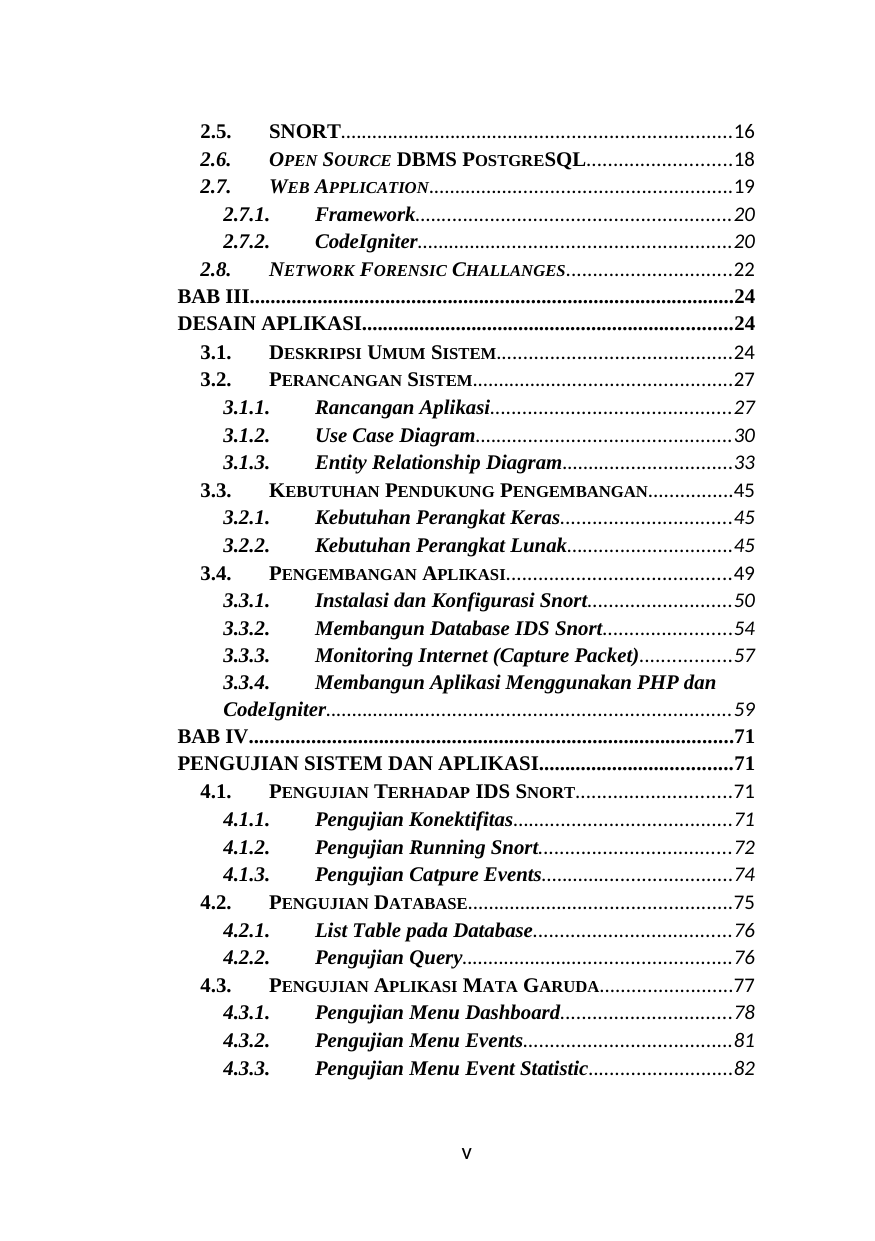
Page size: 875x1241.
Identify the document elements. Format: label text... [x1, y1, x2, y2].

text 3.2. Perancangan Sistem 27 [200, 367, 756, 392]
text 4.3.3. Pengujian Menu Event Statistic 82 [223, 1055, 756, 1080]
text 2.8. Network Forensic Challanges 22 [200, 256, 756, 282]
text 2.7. Web Application 19 [200, 173, 756, 199]
text 4.3.2. Pengujian Menu Events 81 [223, 1027, 756, 1053]
text 2.7.2. CodeIgniter 20 [223, 228, 756, 254]
text BAB III 24 [177, 284, 756, 308]
text 3.4. Pengembangan Aplikasi 49 [200, 560, 756, 585]
text 3.3.3. Monitoring Internet (Capture Packet) 57 [223, 643, 756, 668]
text 2.6. Open Source DBMS PostgreSQL 18 [200, 146, 756, 171]
text 4.2.2. Pengujian Query 76 [223, 944, 756, 970]
text 4.2.1. List Table pada Database 76 [223, 917, 756, 942]
text DESAIN APLIKASI 24 [177, 311, 756, 335]
text 4.1.3. Pengujian Catpure Events 74 [223, 862, 756, 887]
text BAB IV 71 [177, 723, 756, 748]
text 3.1.1. Rancangan Aplikasi 27 [223, 394, 756, 419]
text 4.2. Pengujian Database 75 [200, 889, 756, 914]
text 4.3.1. Pengujian Menu Dashboard 78 [223, 999, 756, 1025]
text 3.1. Deskripsi Umum Sistem 24 [200, 339, 756, 364]
text PENGUJIAN SISTEM DAN APLIKASI 71 [177, 751, 756, 775]
text 3.3. Kebutuhan Pendukung Pengembangan 45 [200, 477, 756, 502]
text 3.3.2. Membangun Database IDS Snort 54 [223, 615, 756, 640]
text 2.5. SNORT 16 [200, 118, 756, 143]
text 3.1.3. Entity Relationship Diagram 33 [223, 449, 756, 475]
text 4.3. Pengujian Aplikasi Mata Garuda 77 [200, 972, 756, 997]
text 4.1. Pengujian Terhadap IDS Snort 71 [200, 779, 756, 804]
text 3.1.2. Use Case Diagram 30 [223, 422, 756, 447]
text 3.3.4. Membangun Aplikasi Menggunakan PHP dan CodeIgniter 59 [223, 670, 756, 722]
text 3.2.2. Kebutuhan Perangkat Lunak 45 [223, 532, 756, 558]
text 2.7.1. Framework 20 [223, 201, 756, 226]
text 4.1.2. Pengujian Running Snort 72 [223, 834, 756, 859]
text 4.1.1. Pengujian Konektifitas 71 [223, 806, 756, 832]
text 3.2.1. Kebutuhan Perangkat Keras 45 [223, 504, 756, 530]
text 3.3.1. Instalasi dan Konfigurasi Snort 50 [223, 587, 756, 613]
